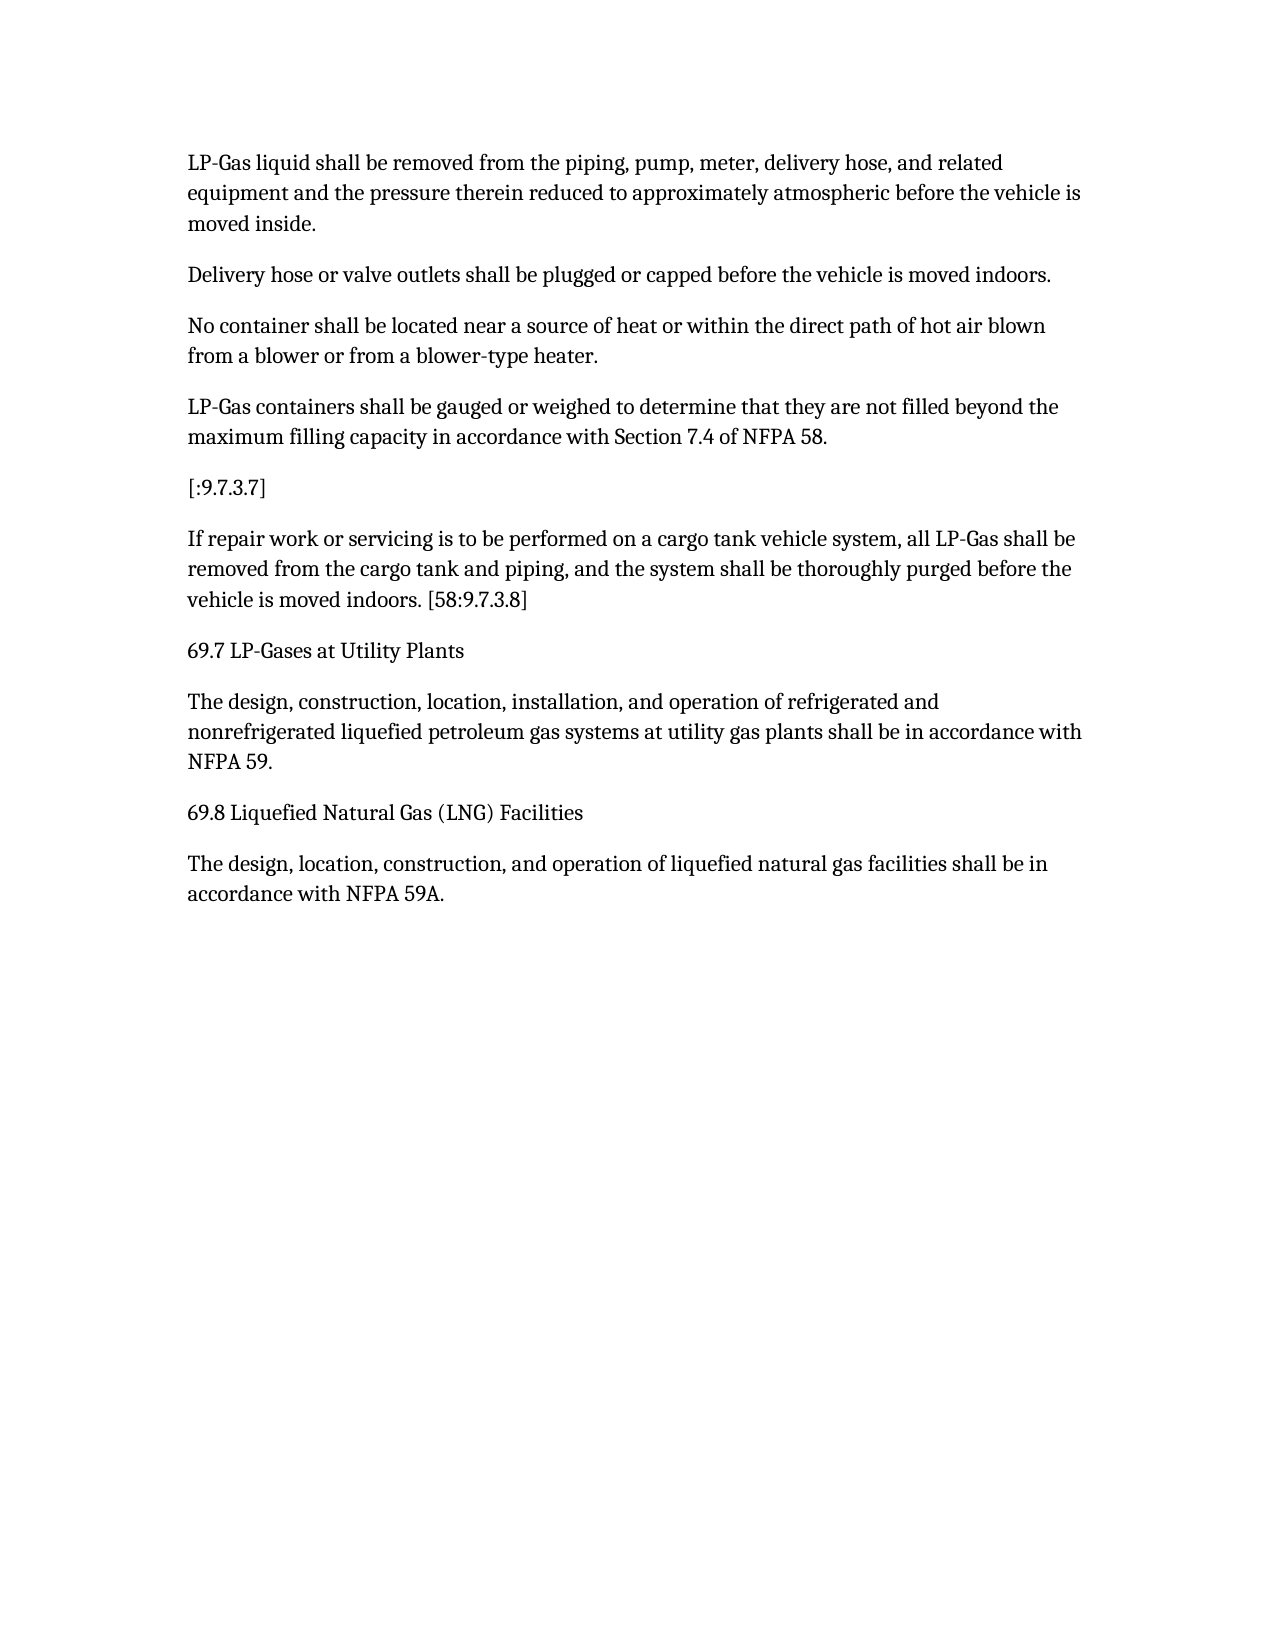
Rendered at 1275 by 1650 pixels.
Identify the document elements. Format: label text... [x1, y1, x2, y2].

text Delivery hose or valve outlets shall be plugged or capped before the vehicle is moved indoors. [187, 261, 1087, 288]
text The design, construction, location, installation, and operation of refrigerated and nonrefrigerated liquefied petroleum gas systems at utility gas plants shall be in accordance with NFPA 59. [187, 688, 1087, 775]
text [:9.7.3.7] [187, 475, 1087, 501]
text 69.7 LP-Gases at Utility Plants [187, 637, 1087, 664]
text LP-Gas liquid shall be removed from the piping, pump, meter, delivery hose, and related equipment and the pressure therein reduced to approximately atmospheric before the vehicle is moved inside. [187, 150, 1087, 237]
text The design, location, construction, and operation of liquefied natural gas facilities shall be in accordance with NFPA 59A. [187, 851, 1087, 908]
text No container shall be located near a source of heat or within the direct path of hot air blown from a blower or from a blower-type heater. [187, 312, 1087, 369]
text LP-Gas containers shall be gauged or weighed to determine that they are not filled beyond the maximum filling capacity in accordance with Section 7.4 of NFPA 58. [187, 394, 1087, 450]
text If repair work or servicing is to be performed on a cargo tank vehicle system, all LP-Gas shall be removed from the cargo tank and piping, and the system shall be thoroughly purged before the vehicle is moved indoors. [58:9.7.3.8] [187, 526, 1087, 613]
text 69.8 Liquefied Natural Gas (LNG) Facilities [187, 800, 1087, 826]
